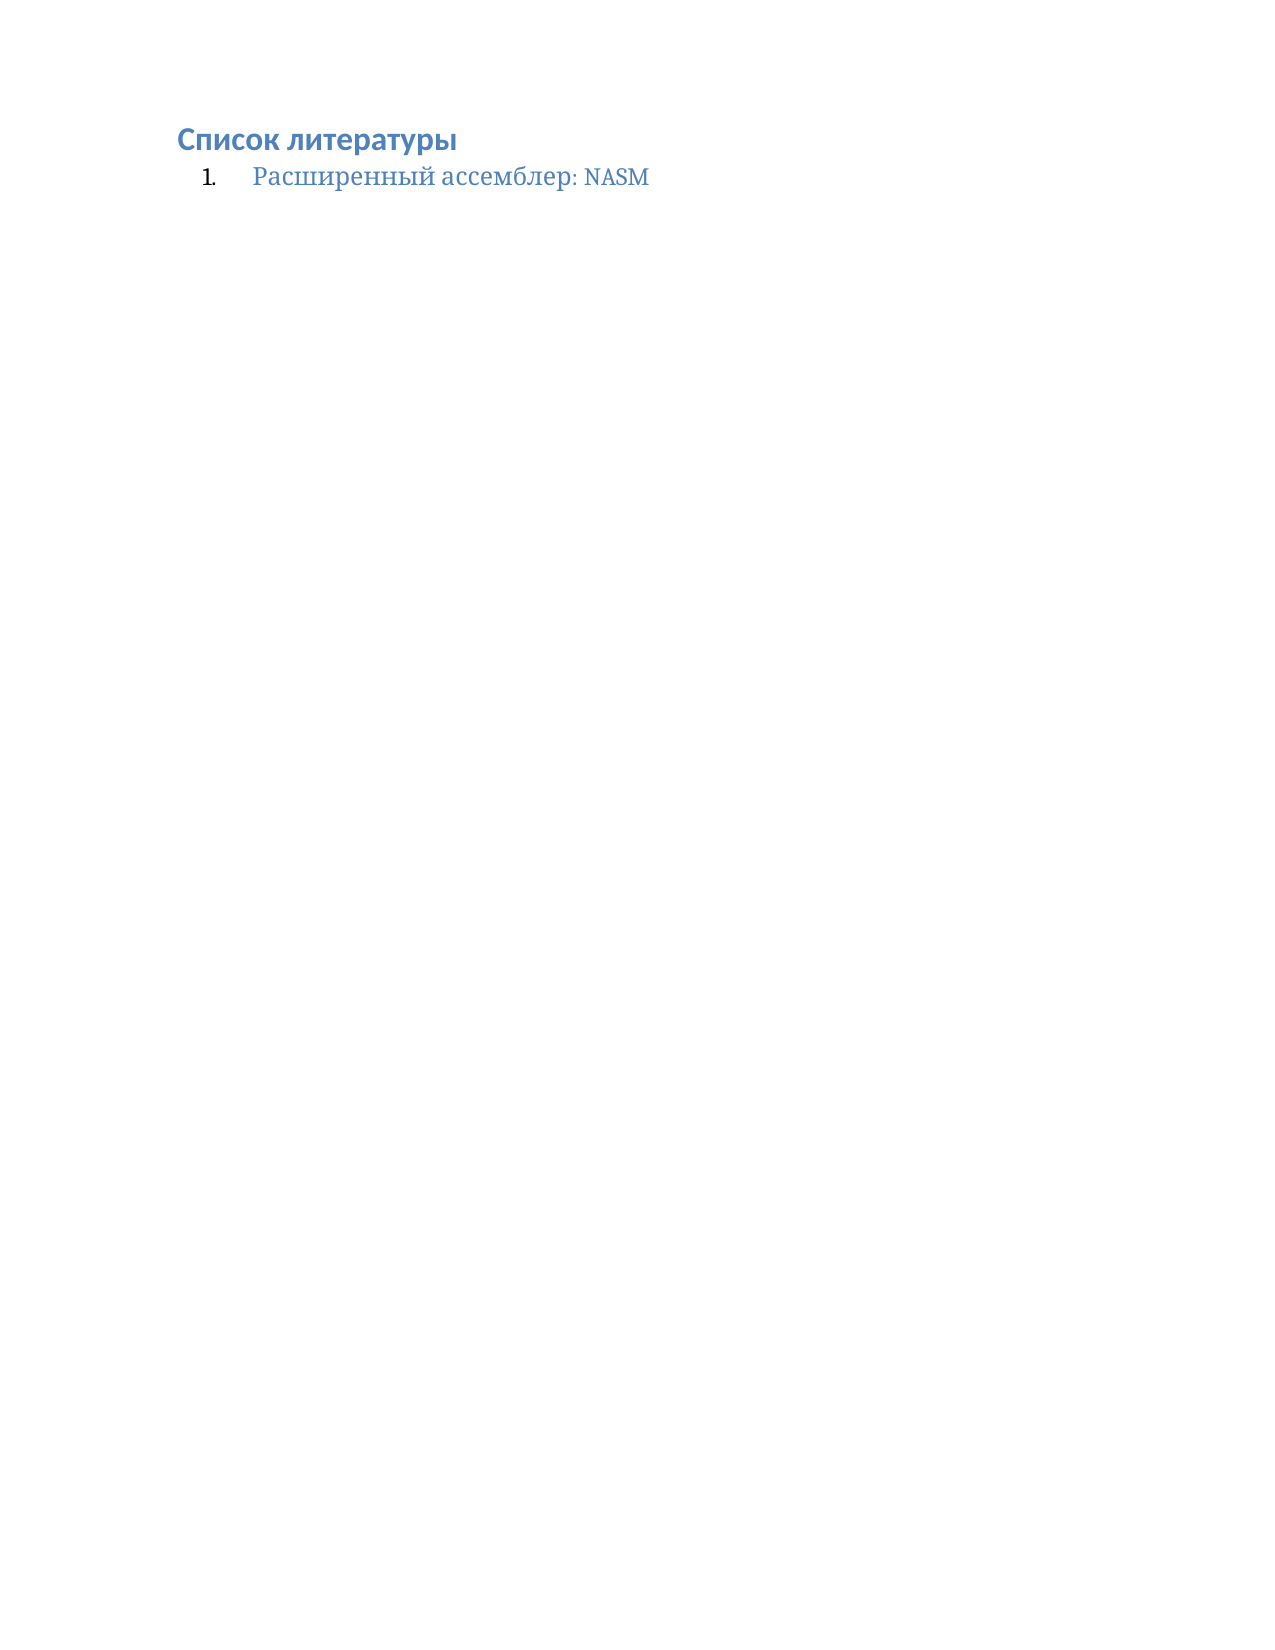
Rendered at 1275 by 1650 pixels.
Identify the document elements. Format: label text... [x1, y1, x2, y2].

subtitle Список литературы [177, 118, 1186, 159]
list Расширенный ассемблер: NASM [202, 163, 1186, 191]
